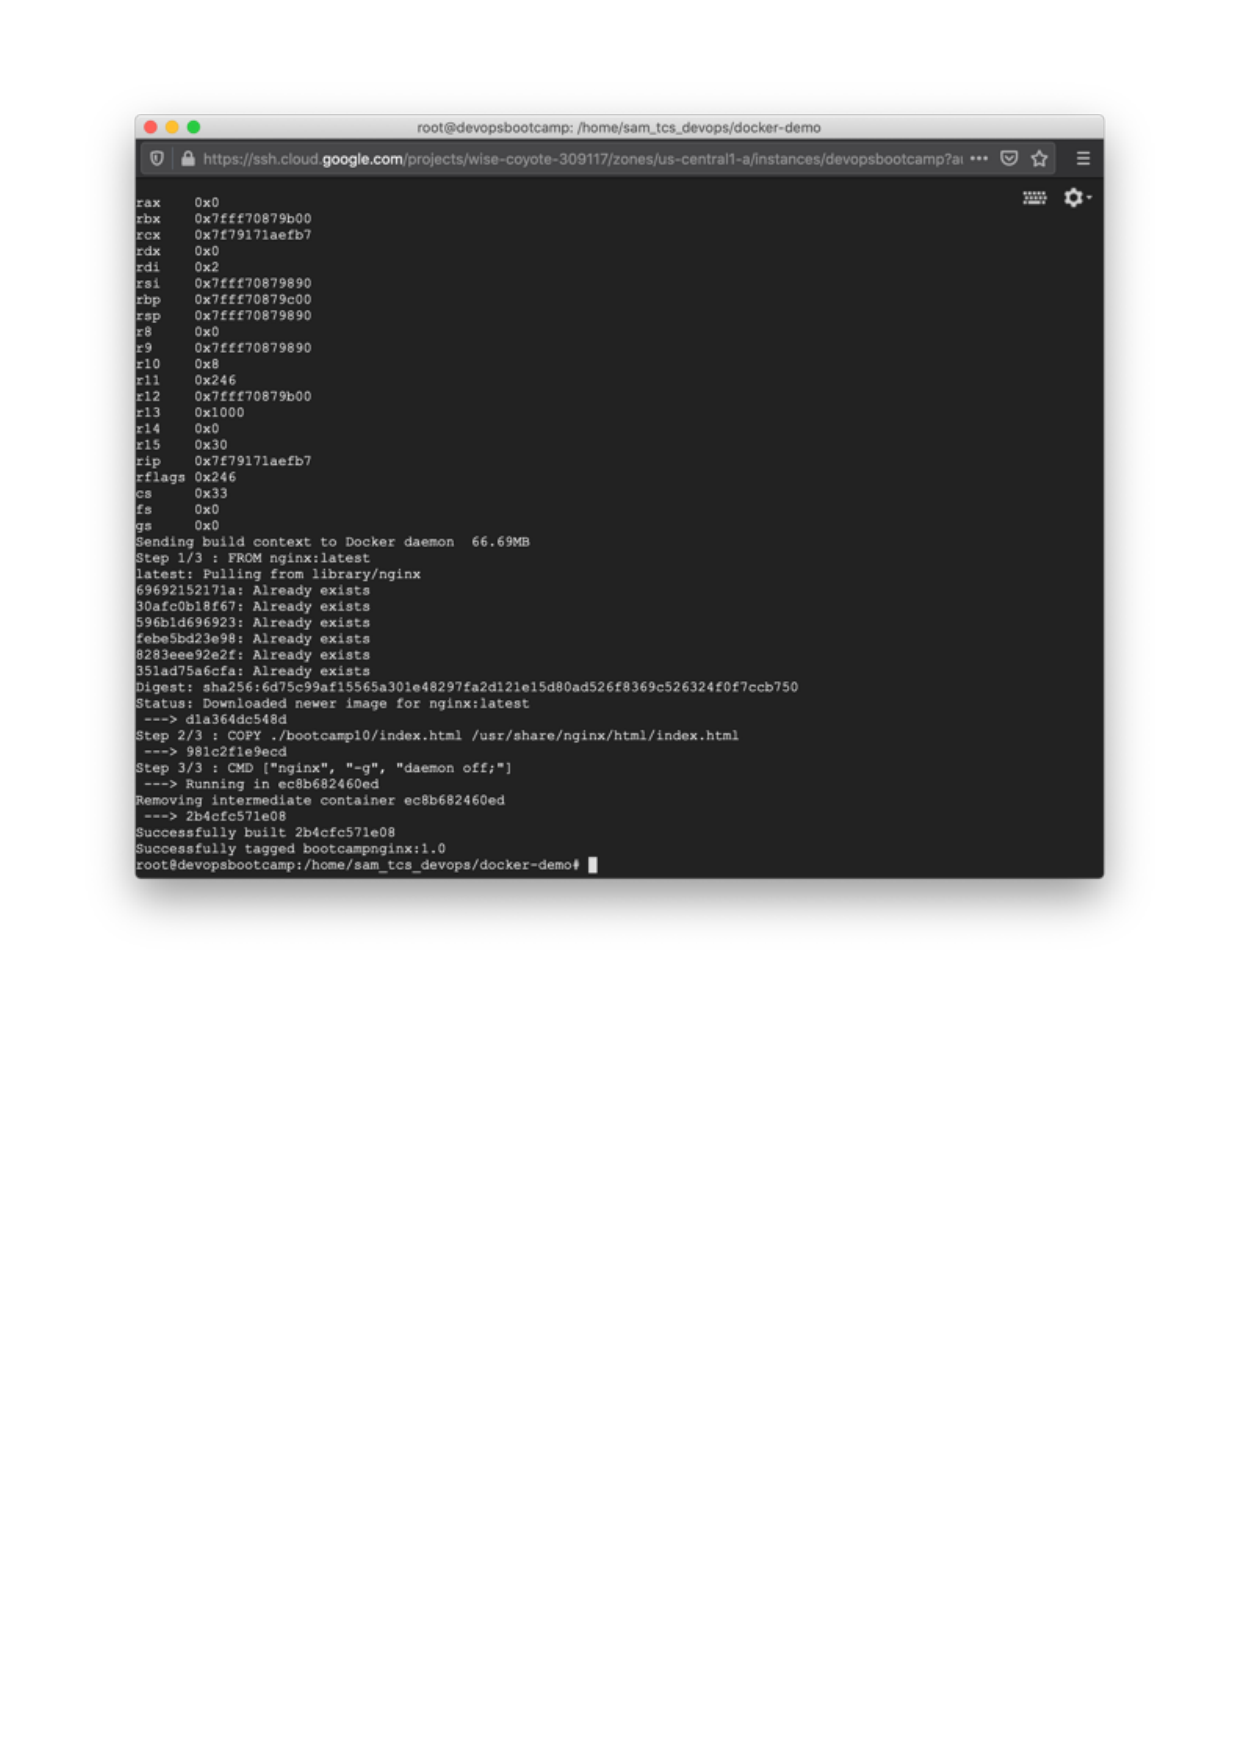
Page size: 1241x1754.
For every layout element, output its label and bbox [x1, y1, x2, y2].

picture [75, 75, 1165, 959]
